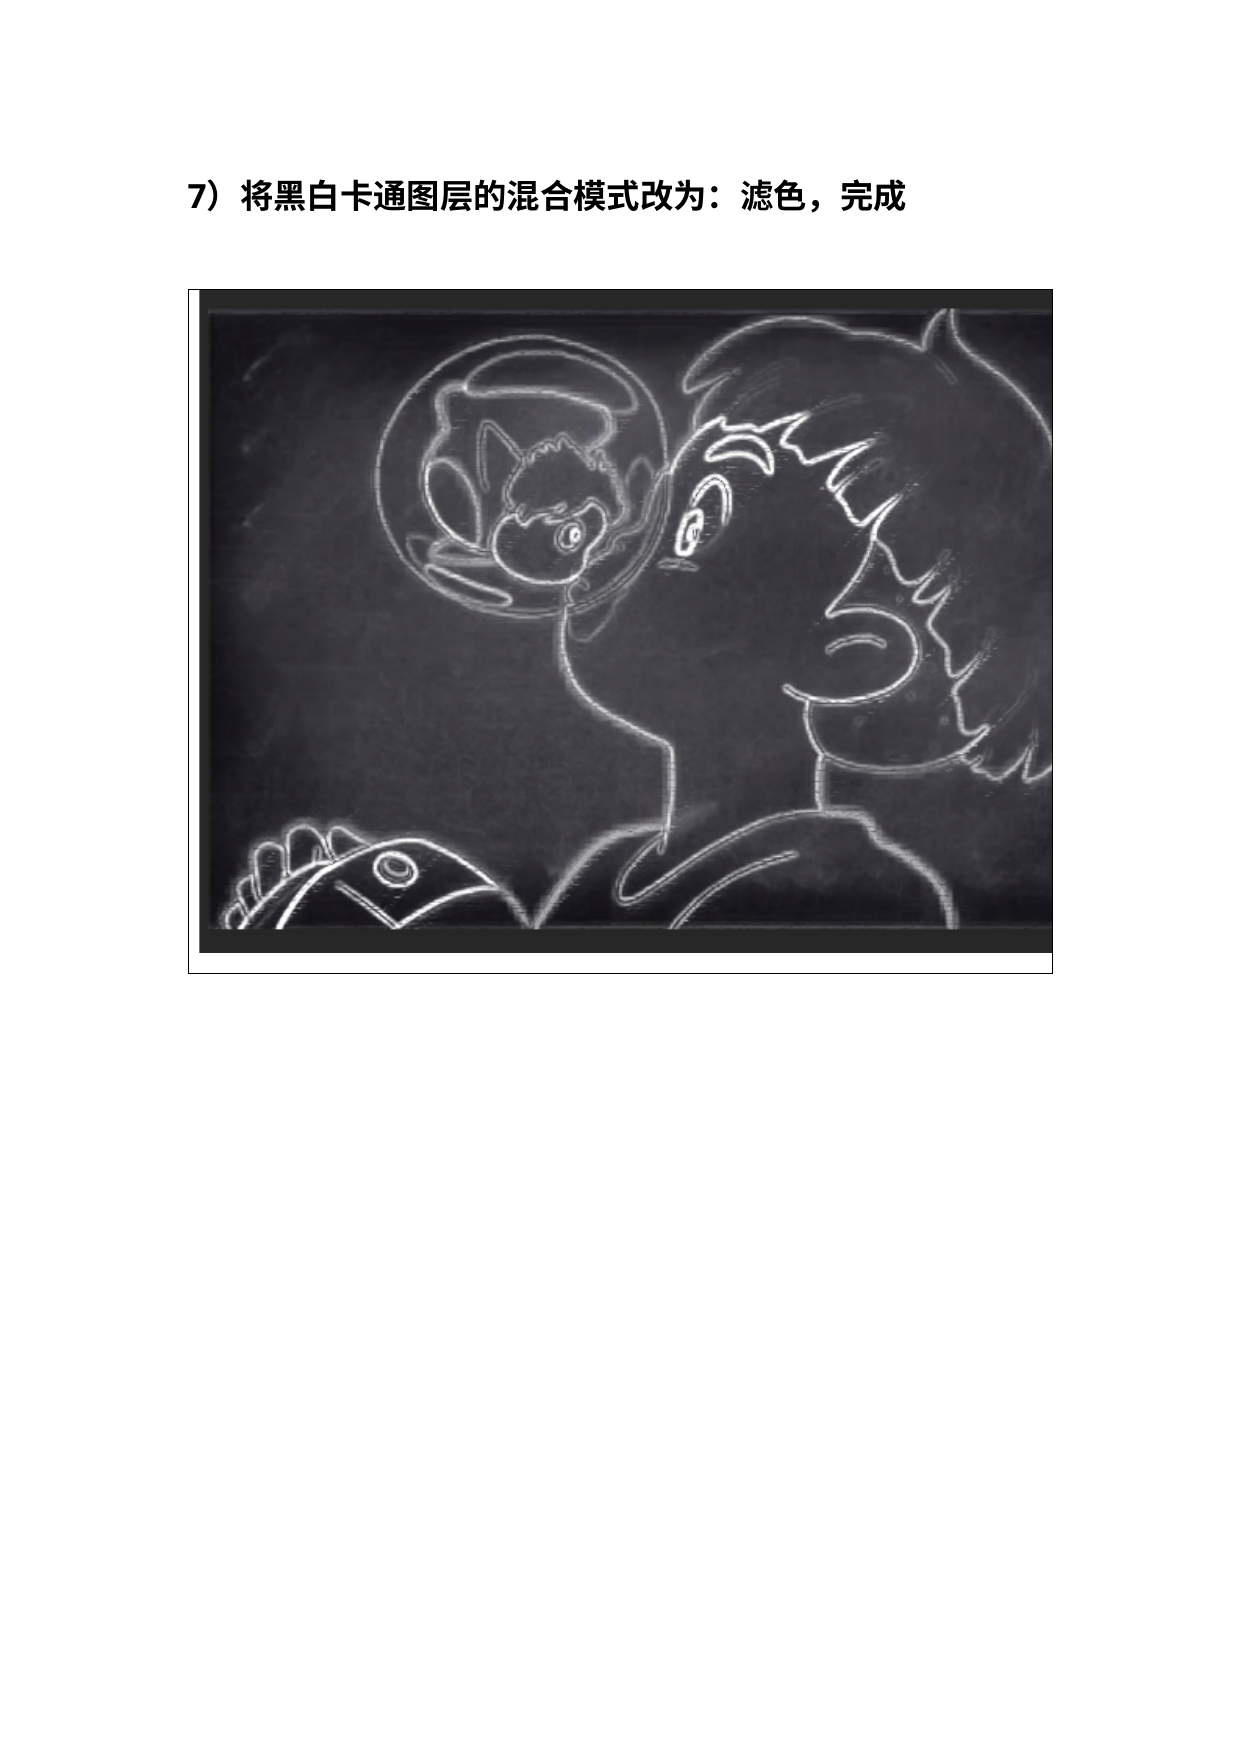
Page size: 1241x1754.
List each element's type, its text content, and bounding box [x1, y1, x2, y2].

subtitle 7）将黑白卡通图层的混合模式改为：滤色，完成 [187, 162, 1053, 227]
picture [199, 290, 1053, 953]
table_header [189, 290, 1052, 973]
